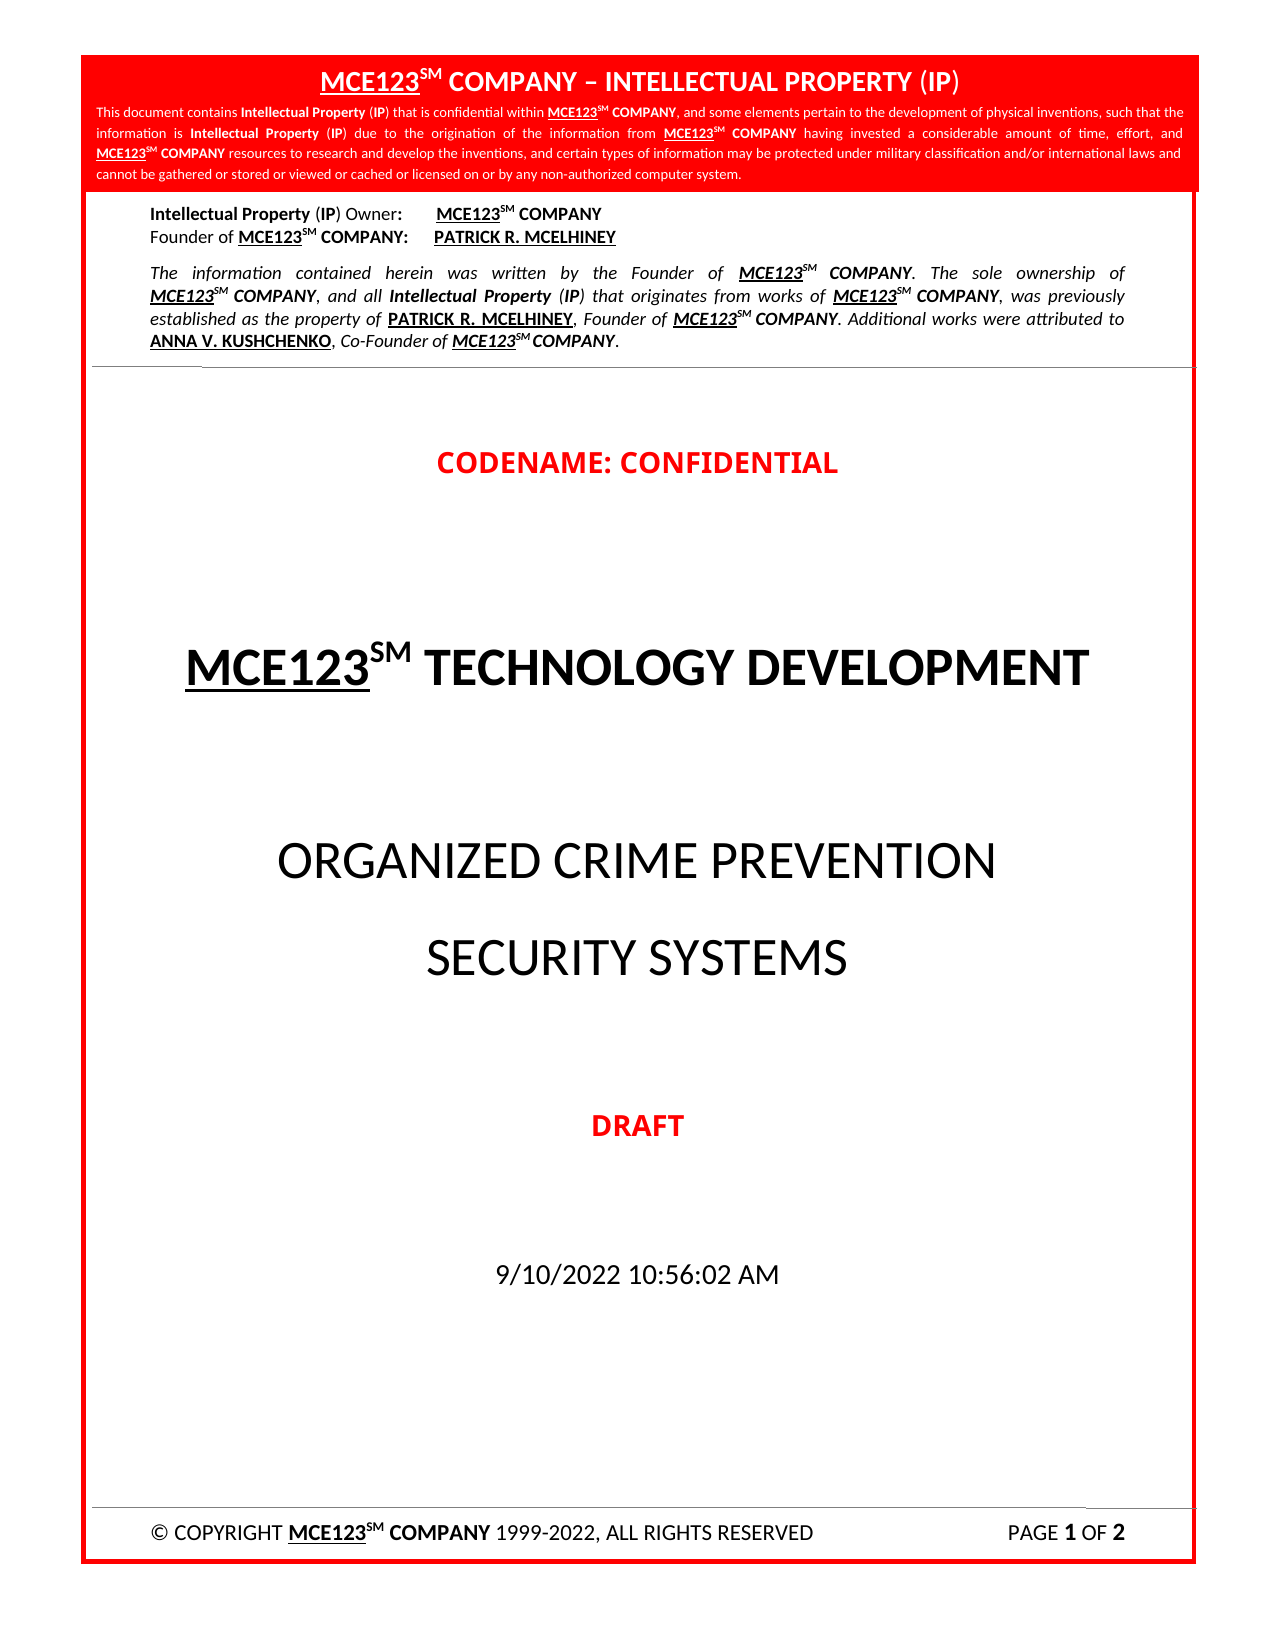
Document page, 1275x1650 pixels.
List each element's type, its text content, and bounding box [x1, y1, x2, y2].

text ORGANIZED CRIME PREVENTION [150, 826, 1125, 892]
text 9/10/2022 10:56:02 AM [150, 1256, 1125, 1292]
text MCE123SM TECHNOLOGY DEVELOPMENT [150, 632, 1125, 698]
text SECURITY SYSTEMS [150, 923, 1125, 989]
text DRAFT [150, 1105, 1125, 1144]
text CODENAME: CONFIDENTIAL [150, 442, 1125, 482]
